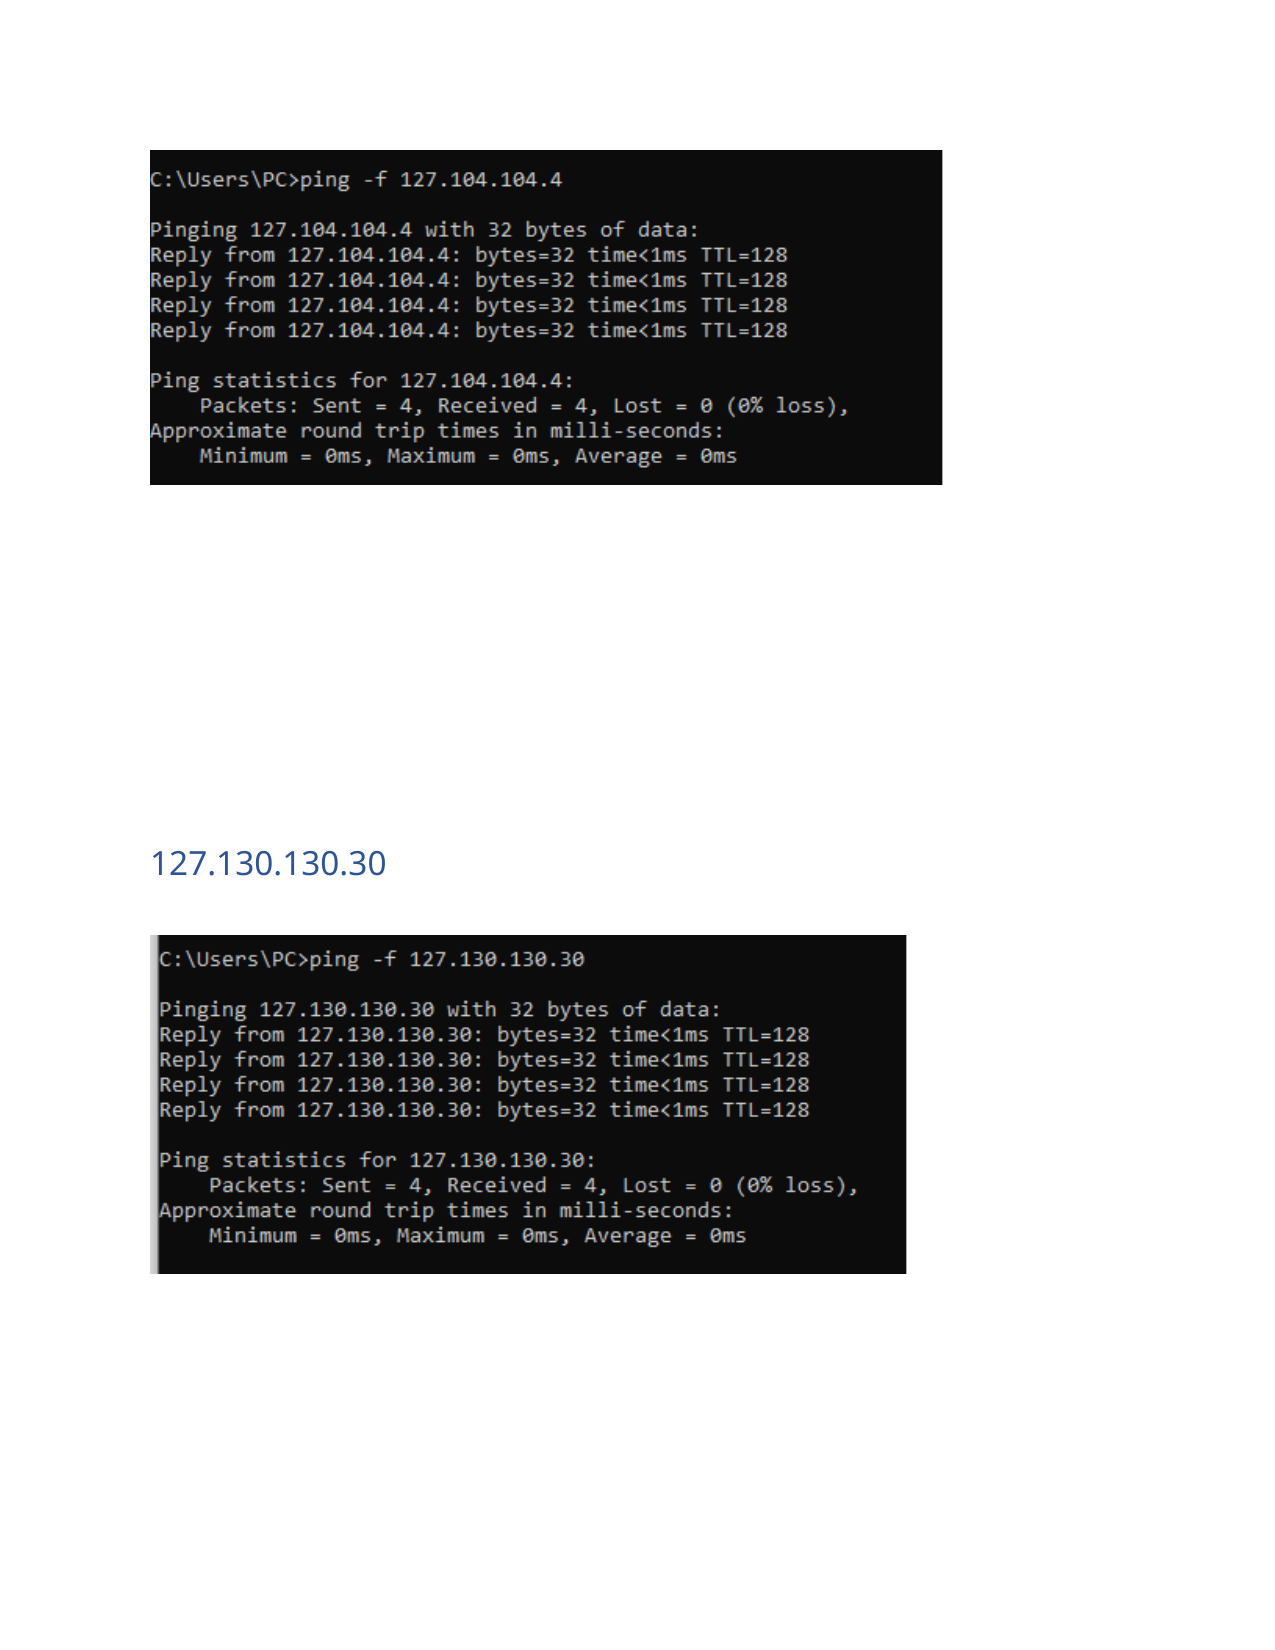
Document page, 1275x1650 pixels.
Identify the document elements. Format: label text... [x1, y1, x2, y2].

subtitle 127.130.130.30 [150, 840, 1125, 885]
picture [150, 935, 907, 1274]
picture [150, 150, 943, 485]
